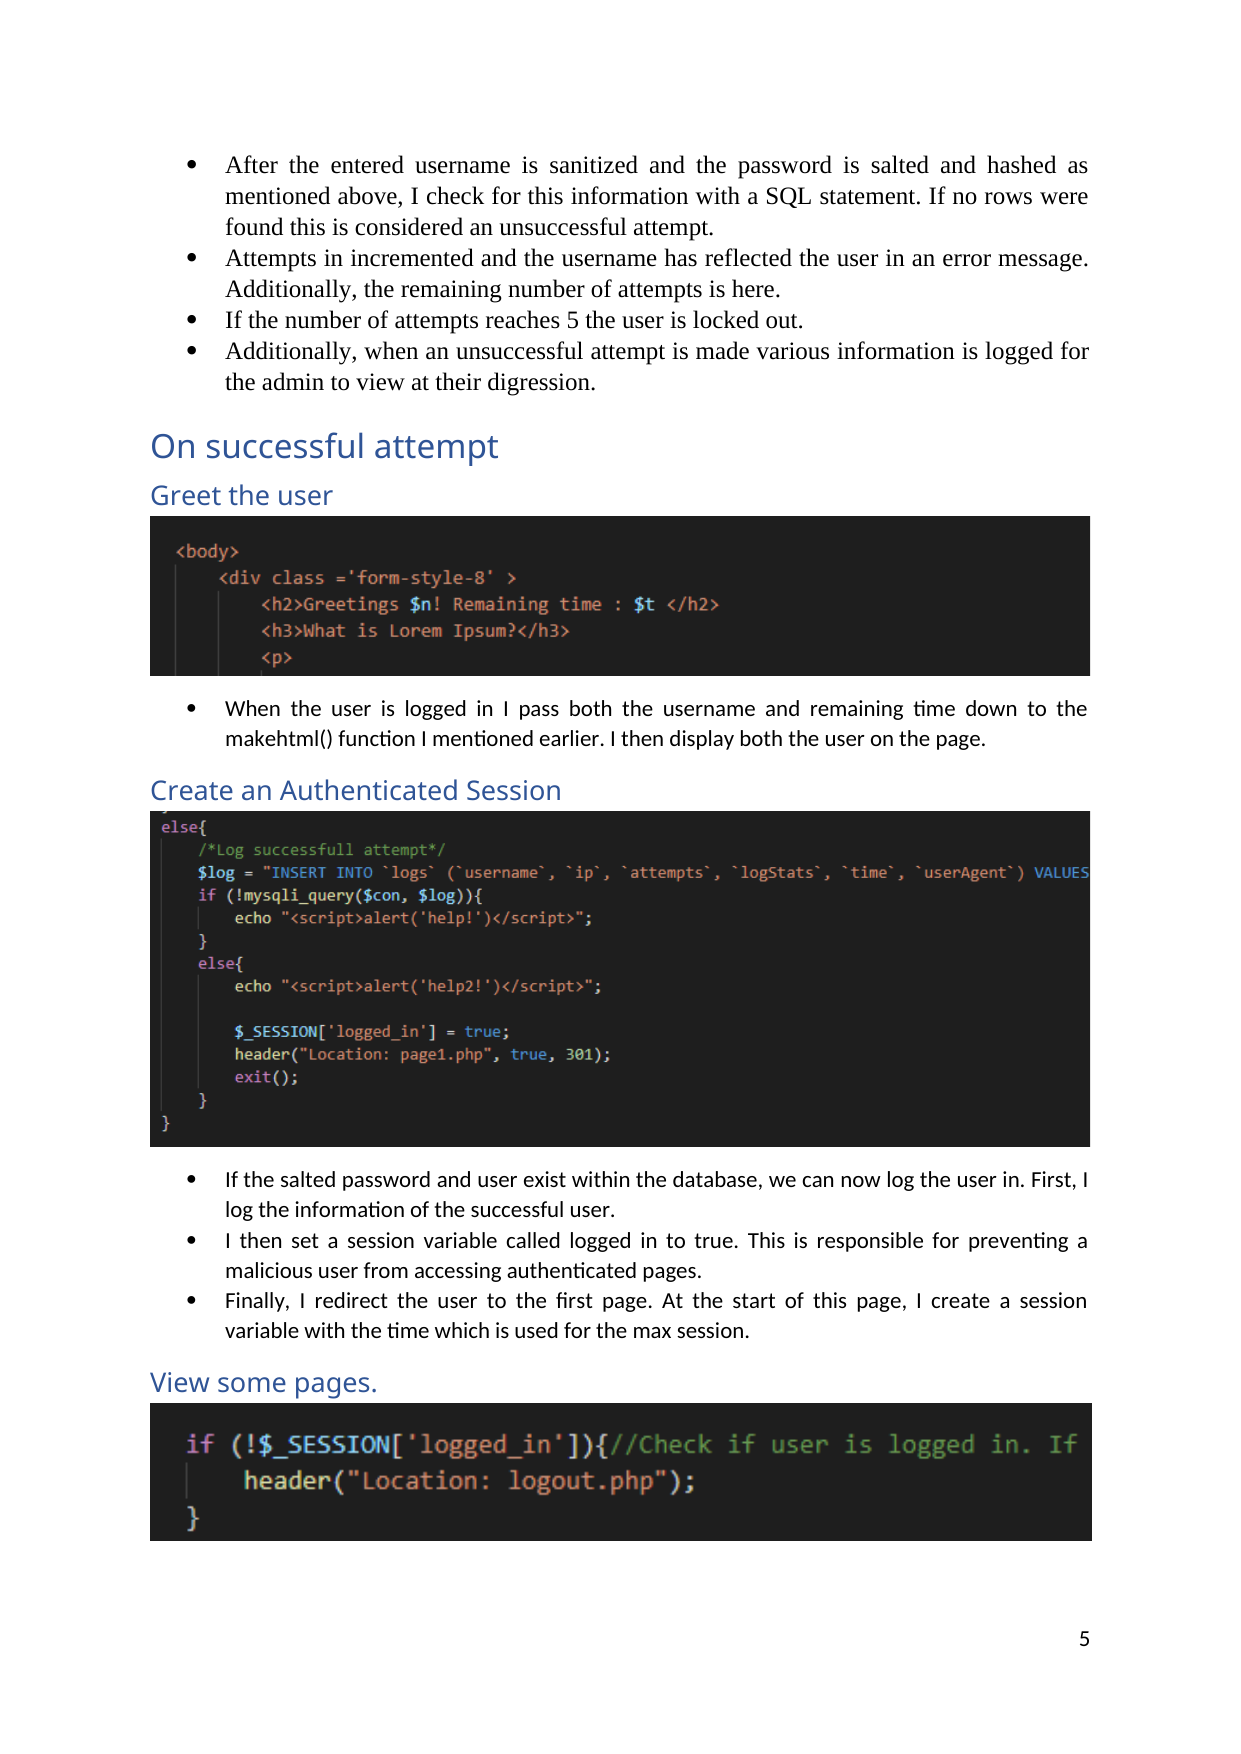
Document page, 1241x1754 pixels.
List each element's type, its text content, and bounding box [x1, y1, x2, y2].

list Finally, I redirect the user to the first page. At the start of this page, I create a session variable with the time which is used for the max session. [187, 1286, 1090, 1344]
picture [150, 811, 1091, 1147]
picture [150, 516, 1091, 676]
subtitle On successful attempt [150, 423, 1090, 469]
list When the user is logged in I pass both the username and remaining time down to the makehtml() function I mentioned earlier. I then display both the user on the page. [187, 694, 1090, 753]
list If the number of attempts reaches 5 the user is locked out. [187, 305, 1090, 334]
subtitle View some pages. [150, 1363, 1090, 1400]
list Additionally, when an unsuccessful attempt is made various information is logged for the admin to view at their digression. [187, 336, 1090, 396]
list I then set a session variable called logged in to true. This is responsible for preventing a malicious user from accessing authenticated pages. [187, 1226, 1090, 1284]
subtitle Create an Authenticated Session [150, 771, 1090, 808]
list After the entered username is sanitized and the password is salted and hashed as mentioned above, I check for this information with a SQL statement. If no rows were found this is considered an unsuccessful attempt. [187, 150, 1090, 241]
list Attempts in incremented and the username has reflected the user in an error message. Additionally, the remaining number of attempts is here. [187, 243, 1090, 303]
list If the salted password and user exist within the database, we can now log the user in. First, I log the information of the successful user. [187, 1165, 1090, 1223]
picture [150, 1403, 1092, 1541]
subtitle Greet the user [150, 476, 1090, 513]
